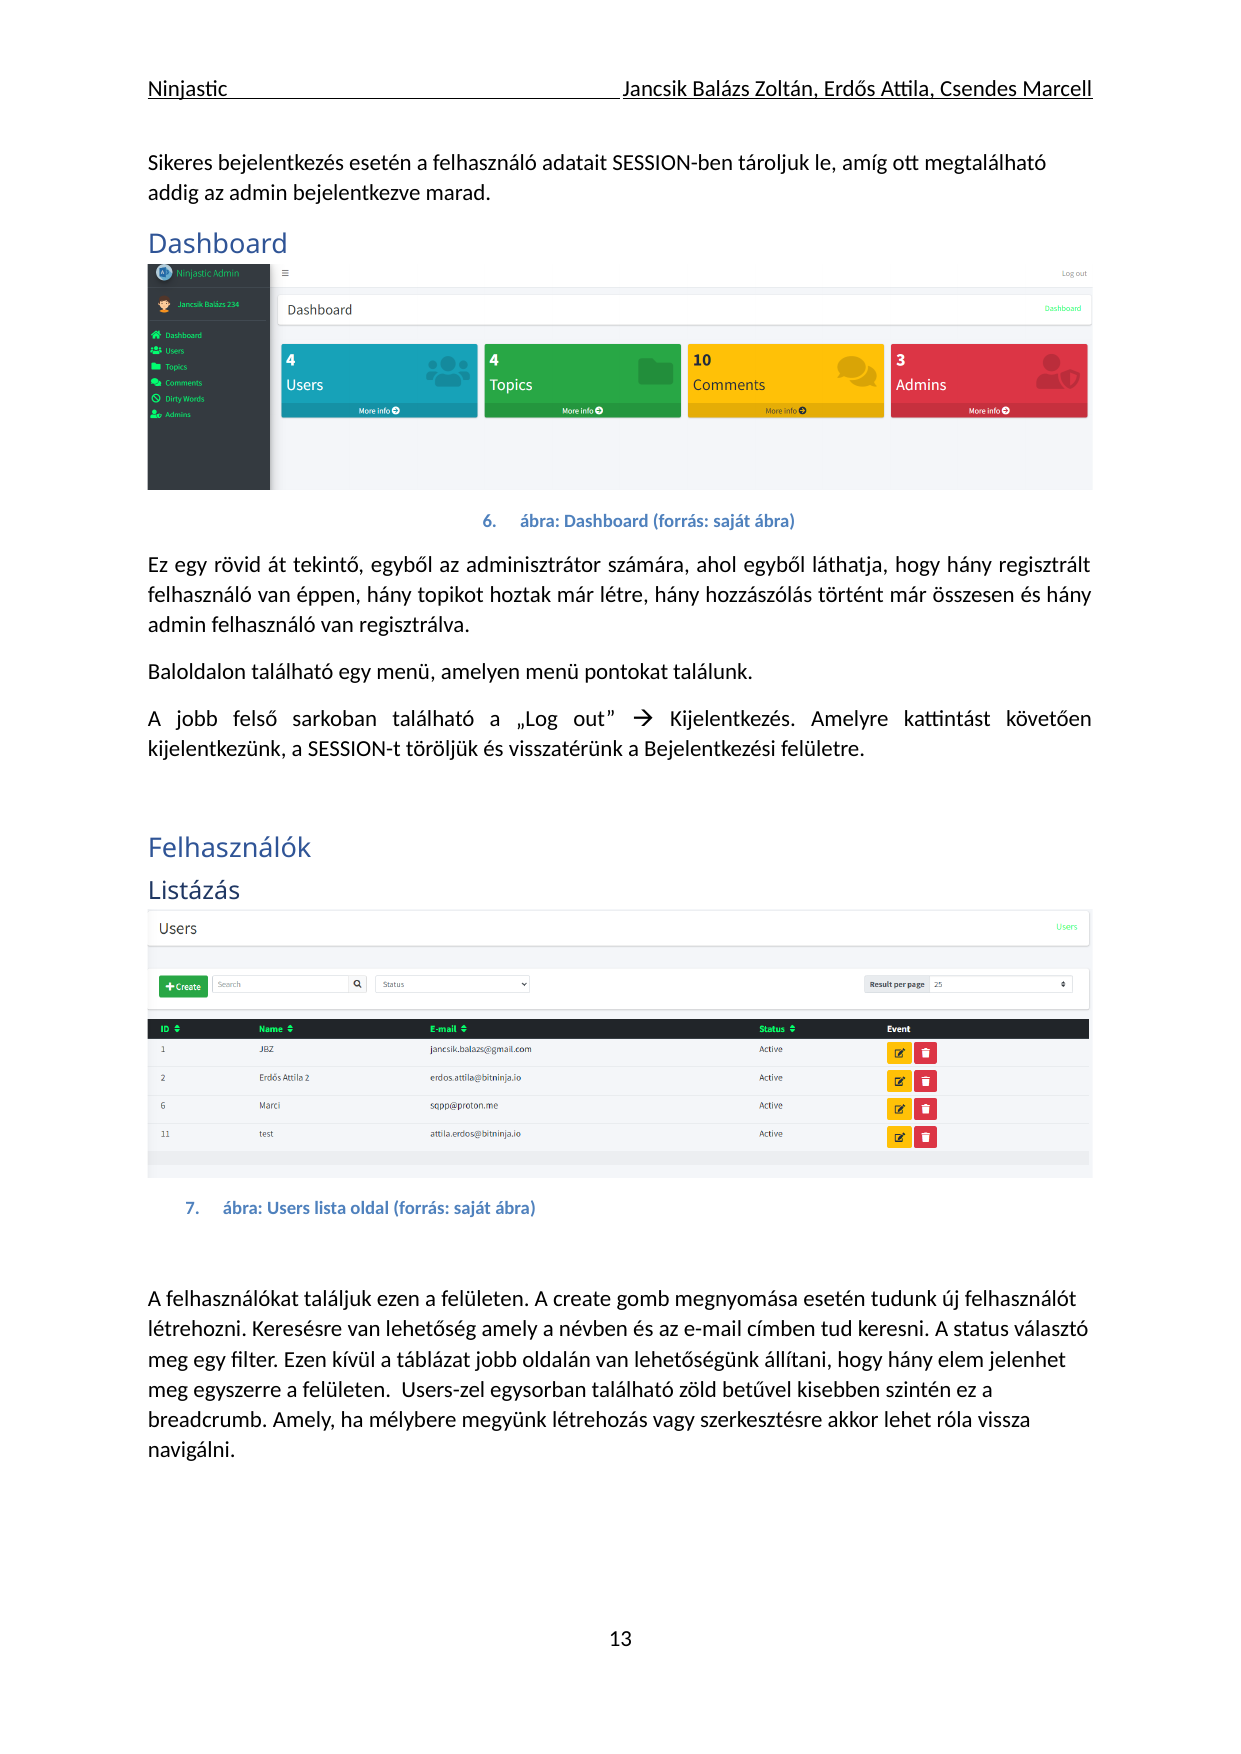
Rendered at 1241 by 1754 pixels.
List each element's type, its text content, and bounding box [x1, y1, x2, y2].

subtitle Felhasználók [148, 828, 1093, 865]
list ábra: Dashboard (forrás: saját ábra) [185, 509, 1093, 532]
text Baloldalon található egy menü, amelyen menü pontokat találunk. [148, 657, 1093, 686]
text Sikeres bejelentkezés esetén a felhasználó adatait SESSION-ben tároljuk le, amíg ott megtalálható addig az admin bejelentkezve marad. [148, 148, 1093, 206]
list ábra: Users lista oldal (forrás: saját ábra) [185, 1196, 1093, 1219]
text A jobb felső sarkoban található a „Log out” Kijelentkezés. Amelyre kattintást követően kijelentkezünk, a SESSION-t töröljük és visszatérünk a Bejelentkezési felületre. [148, 704, 1093, 763]
subtitle Listázás [148, 872, 1093, 906]
picture [147, 909, 1093, 1178]
picture [147, 264, 1093, 490]
subtitle Dashboard [148, 225, 1093, 262]
text Ez egy rövid át tekintő, egyből az adminisztrátor számára, ahol egyből láthatja, hogy hány regisztrált felhasználó van éppen, hány topikot hoztak már létre, hány hozzászólás történt már összesen és hány admin felhasználó van regisztrálva. [148, 550, 1093, 639]
text A felhasználókat találjuk ezen a felületen. A create gomb megnyomása esetén tudunk új felhasználót létrehozni. Keresésre van lehetőség amely a névben és az e-mail címben tud keresni. A status választó meg egy filter. Ezen kívül a táblázat jobb oldalán van lehetőségünk állítani, hogy hány elem jelenhet meg egyszerre a felületen. Users-zel egysorban található zöld betűvel kisebben szintén ez a breadcrumb. Amely, ha mélybere megyünk létrehozás vagy szerkesztésre akkor lehet róla vissza navigálni. [148, 1284, 1093, 1463]
